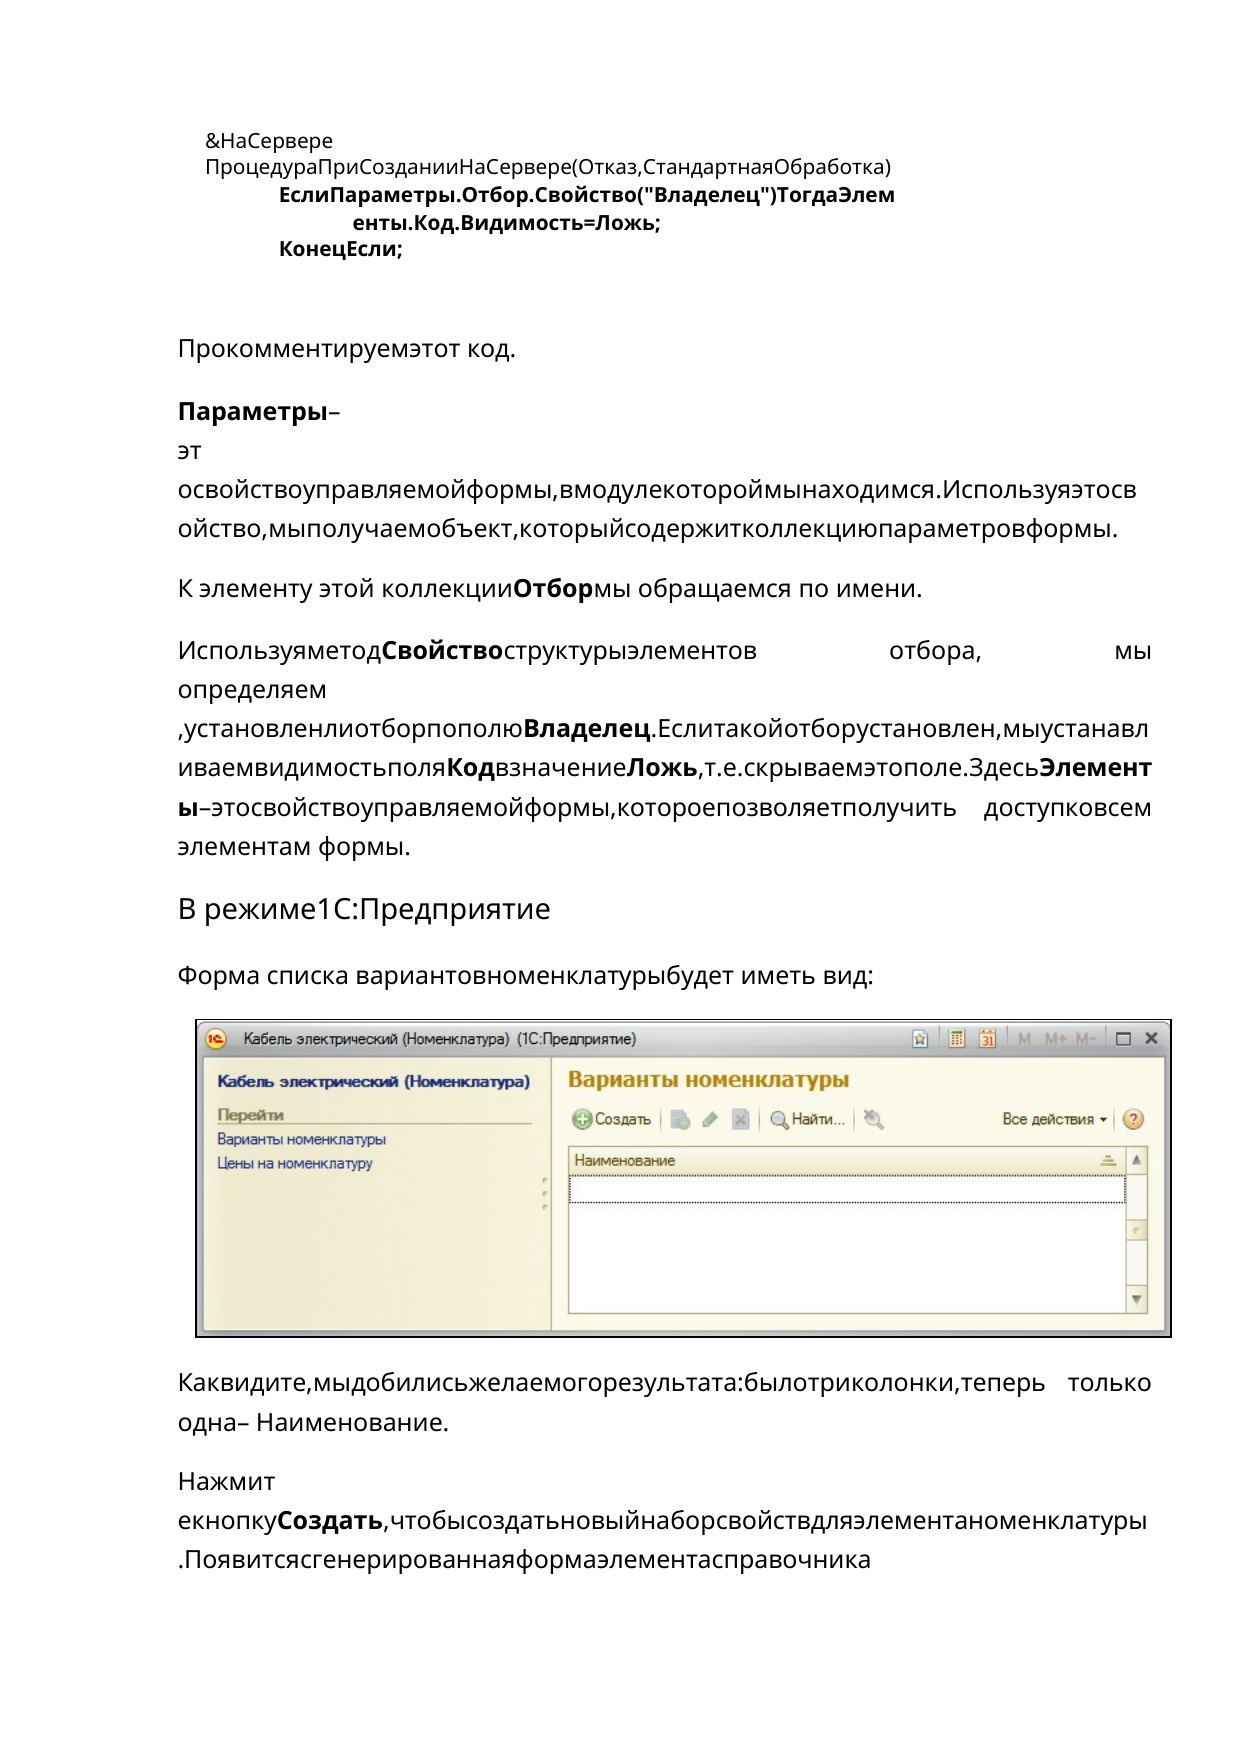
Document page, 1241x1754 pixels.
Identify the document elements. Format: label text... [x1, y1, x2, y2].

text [177, 1463, 1152, 1576]
text ИспользуяметодСвойствоструктурыэлементов отбора, мы определяем,установленлиотборпополюВладелец.Еслитакойотборустановлен,мыустанавливаемвидимостьполяКодвзначениеЛожь,т.е.скрываемэтополе.ЗдесьЭлементы–этосвойствоуправляемойформы,котороепозволяетполучить доступковсем элементам формы. [177, 632, 1152, 862]
text В режиме1С:Предприятие [177, 888, 1167, 928]
text К элементу этой коллекцииОтбормы обращаемся по имени. [177, 570, 1167, 604]
text Форма списка вариантовноменклатурыбудет иметь вид: [177, 957, 1167, 991]
text Каквидите,мыдобилисьжелаемогорезультата:былотриколонки,теперь только одна– Наименование. [177, 1365, 1152, 1438]
text Параметры–этосвойствоуправляемойформы,вмодулекотороймынаходимся.Используяэтосвойство,мыполучаемобъект,которыйсодержитколлекциюпараметровформы. [177, 393, 1152, 545]
text Прокомментируемэтот код. [177, 331, 1167, 365]
picture [197, 1020, 1170, 1336]
